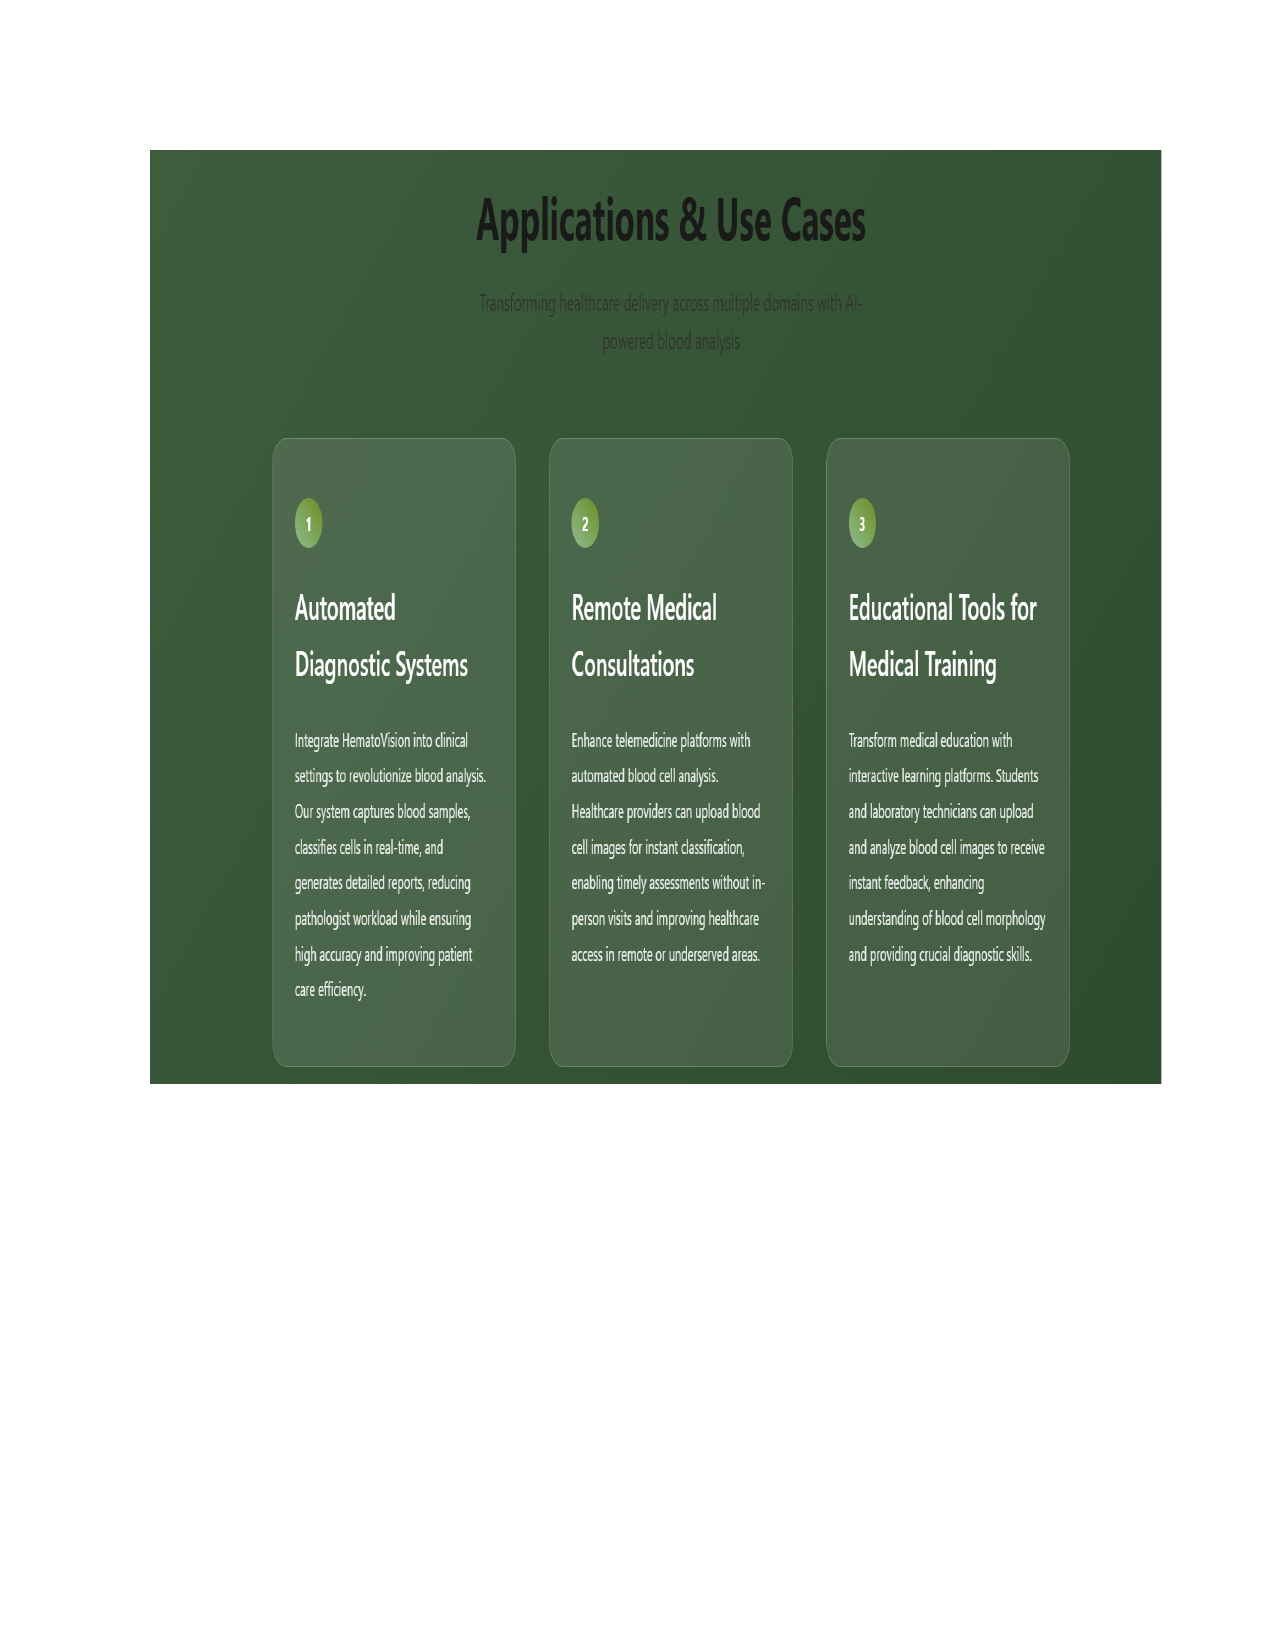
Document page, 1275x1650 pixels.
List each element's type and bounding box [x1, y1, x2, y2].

picture [150, 150, 1162, 1084]
